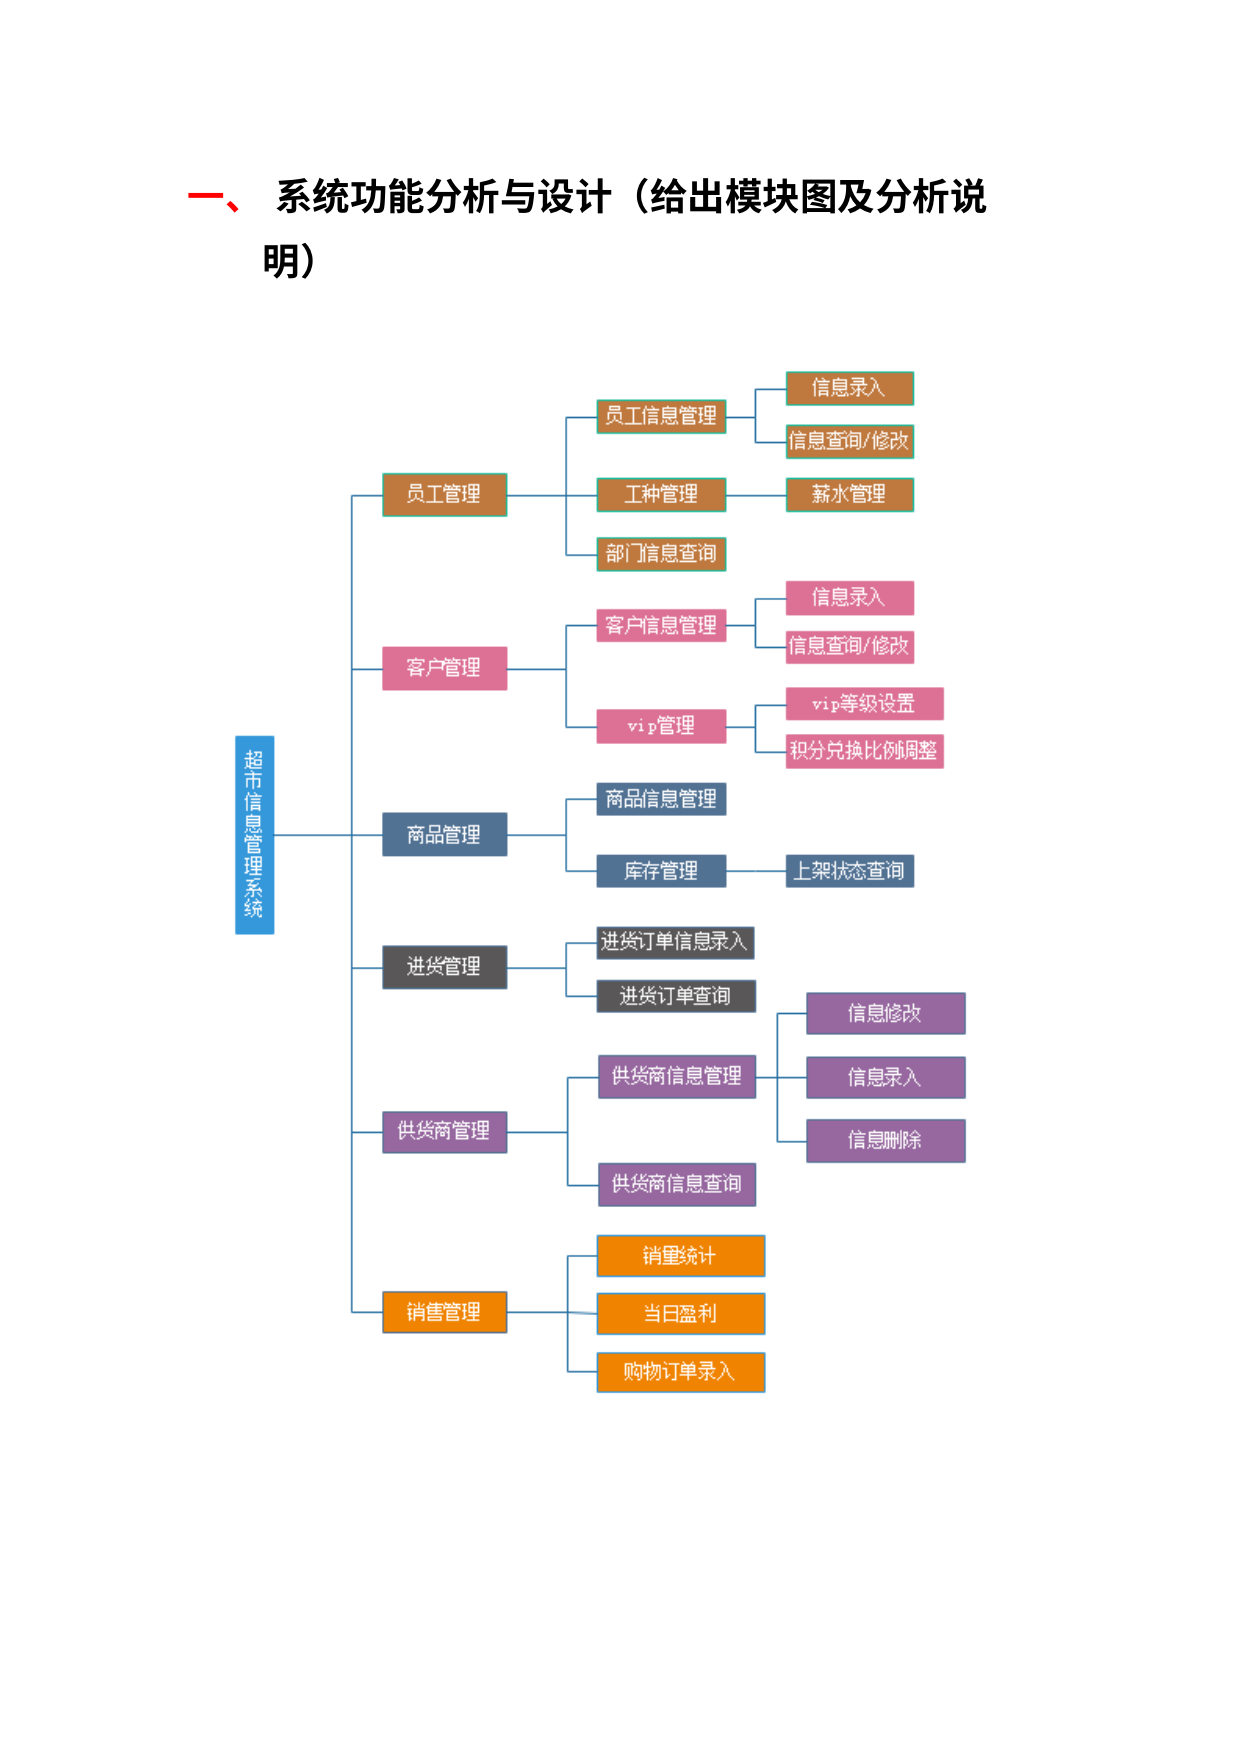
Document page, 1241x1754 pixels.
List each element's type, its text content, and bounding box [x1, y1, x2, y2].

list 系统功能分析与设计（给出模块图及分析说明） [187, 162, 1053, 292]
picture [187, 357, 1035, 1426]
